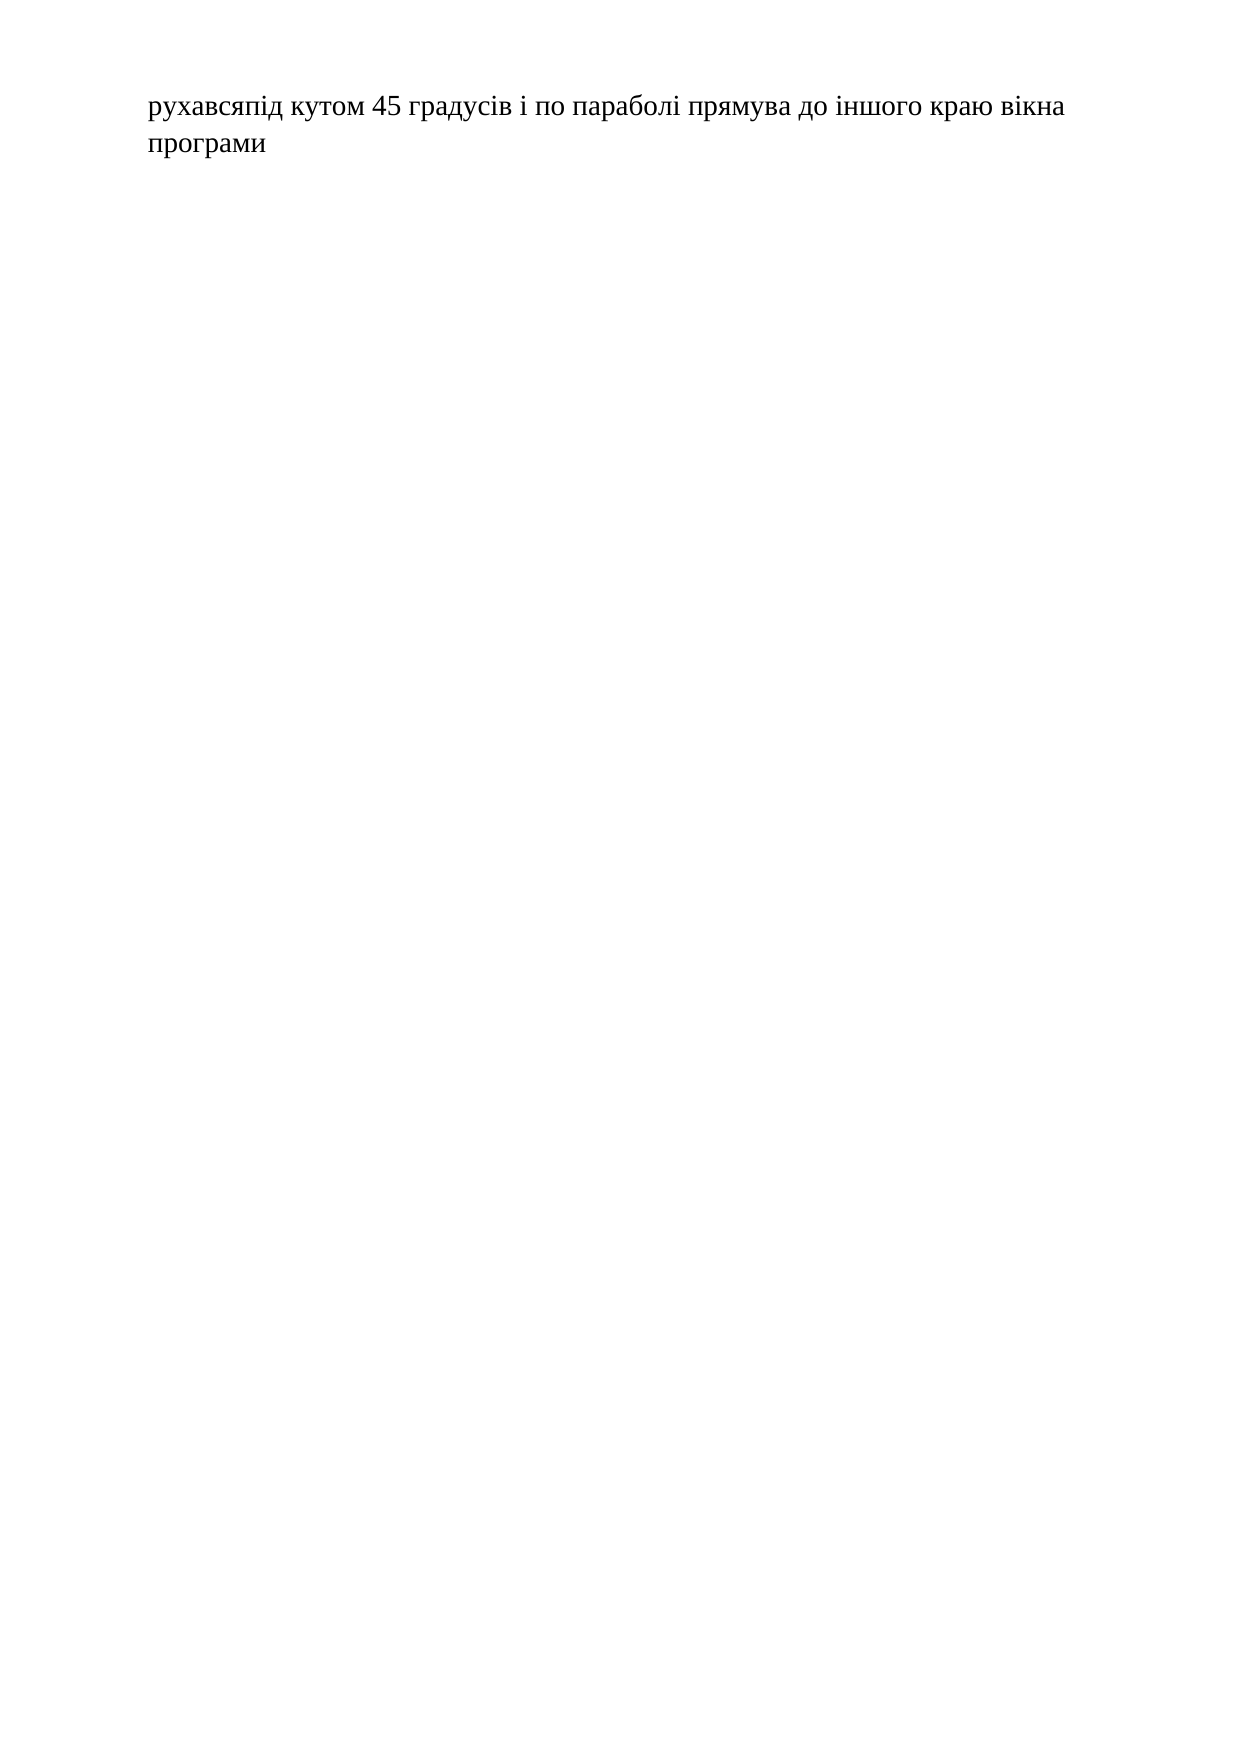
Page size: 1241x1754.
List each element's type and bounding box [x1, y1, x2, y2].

text [148, 88, 1152, 158]
